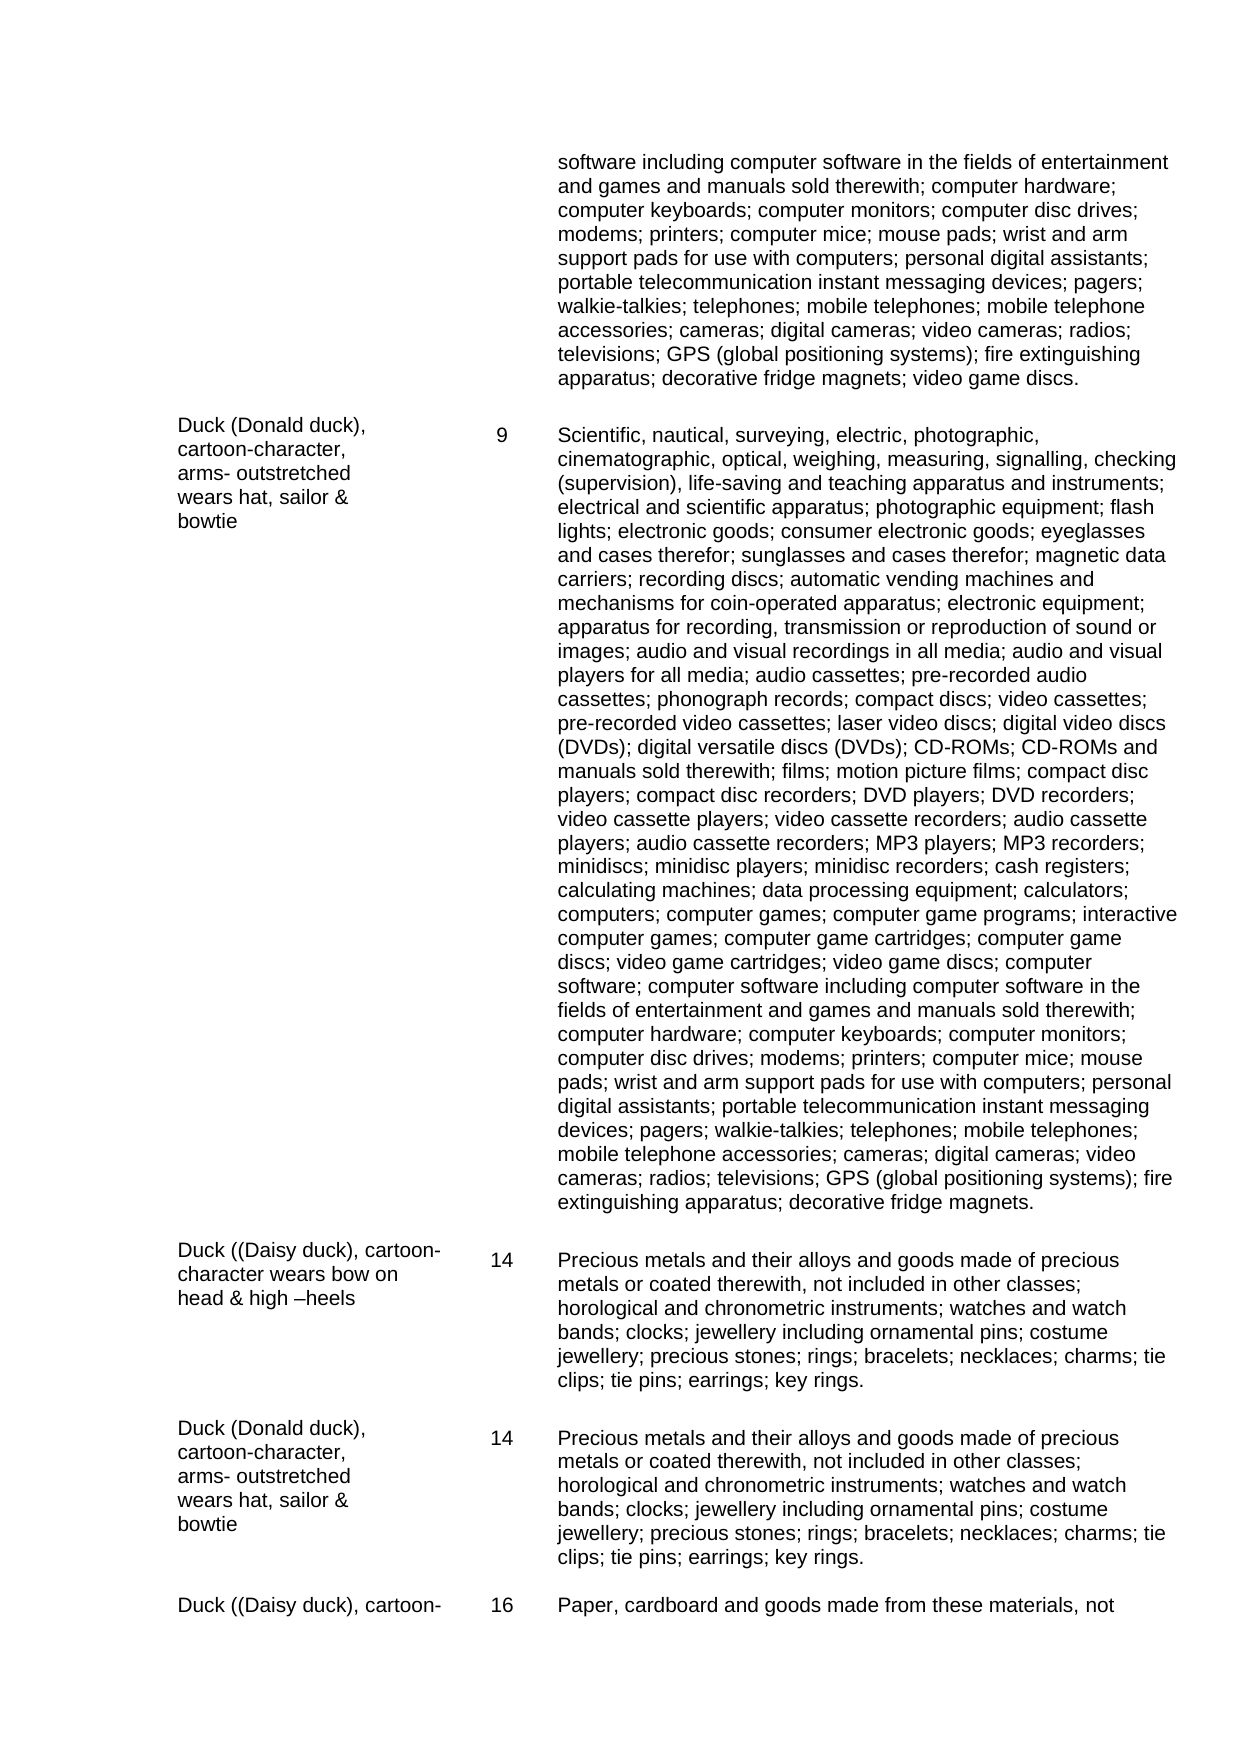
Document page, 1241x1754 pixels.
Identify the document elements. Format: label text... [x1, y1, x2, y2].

text software including computer software in the fields of entertainment and games and manuals sold therewith; computer hardware; computer keyboards; computer monitors; computer disc drives; modems; printers; computer mice; mouse pads; wrist and arm support pads for use with computers; personal digital assistants; portable telecommunication instant messaging devices; pagers; walkie-talkies; telephones; mobile telephones; mobile telephone accessories; cameras; digital cameras; video cameras; radios; televisions; GPS (global positioning systems); fire extinguishing apparatus; decorative fridge magnets; video game discs. [558, 150, 1169, 389]
text 9 Scientific, nautical, surveying, electric, photographic, cinematographic, optical, weighing, measuring, signalling, checking (supervision), life-saving and teaching apparatus and instruments; electrical and scientific apparatus; photographic equipment; flash lights; electronic goods; consumer electronic goods; eyeglasses and cases therefor; sunglasses and cases therefor; magnetic data carriers; recording discs; automatic vending machines and mechanisms for coin-operated apparatus; electronic equipment; apparatus for recording, transmission or reproduction of sound or images; audio and visual recordings in all media; audio and visual players for all media; audio cassettes; pre-recorded audio cassettes; phonograph records; compact discs; video cassettes; pre-recorded video cassettes; laser video discs; digital video discs (DVDs); digital versatile discs (DVDs); CD-ROMs; CD-ROMs and manuals sold therewith; films; motion picture films; compact disc players; compact disc recorders; DVD players; DVD recorders; video cassette players; video cassette recorders; audio cassette players; audio cassette recorders; MP3 players; MP3 recorders; minidiscs; minidisc players; minidisc recorders; cash registers; calculating machines; data processing equipment; calculators; computers; computer games; computer game programs; interactive computer games; computer game cartridges; computer game discs; video game cartridges; video game discs; computer software; computer software including computer software in the fields of entertainment and games and manuals sold therewith; computer hardware; computer keyboards; computer monitors; computer disc drives; modems; printers; computer mice; mouse pads; wrist and arm support pads for use with computers; personal digital assistants; portable telecommunication instant messaging devices; pagers; walkie-talkies; telephones; mobile telephones; mobile telephone accessories; cameras; digital cameras; video cameras; radios; televisions; GPS (global positioning systems); fire extinguishing apparatus; decorative fridge magnets. [496, 423, 1179, 1214]
text 14 Precious metals and their alloys and goods made of precious metals or coated therewith, not included in other classes; horological and chronometric instruments; watches and watch bands; clocks; jewellery including ornamental pins; costume jewellery; precious stones; rings; bracelets; necklaces; charms; tie clips; tie pins; earrings; key rings. [490, 1248, 1167, 1391]
text Duck ((Daisy duck), cartoon- 16 Paper, cardboard and goods made from these materials, not [177, 1593, 1240, 1617]
text 14 Precious metals and their alloys and goods made of precious metals or coated therewith, not included in other classes; horological and chronometric instruments; watches and watch bands; clocks; jewellery including ornamental pins; costume jewellery; precious stones; rings; bracelets; necklaces; charms; tie clips; tie pins; earrings; key rings. [490, 1425, 1167, 1569]
text Duck ((Daisy duck), cartoon- character wears bow on head & high –heels [177, 1238, 443, 1310]
text Duck (Donald duck), cartoon-character, arms- outstretched wears hat, sailor & bowtie [177, 413, 405, 533]
text Duck (Donald duck), cartoon-character, arms- outstretched wears hat, sailor & bowtie [177, 1416, 405, 1535]
